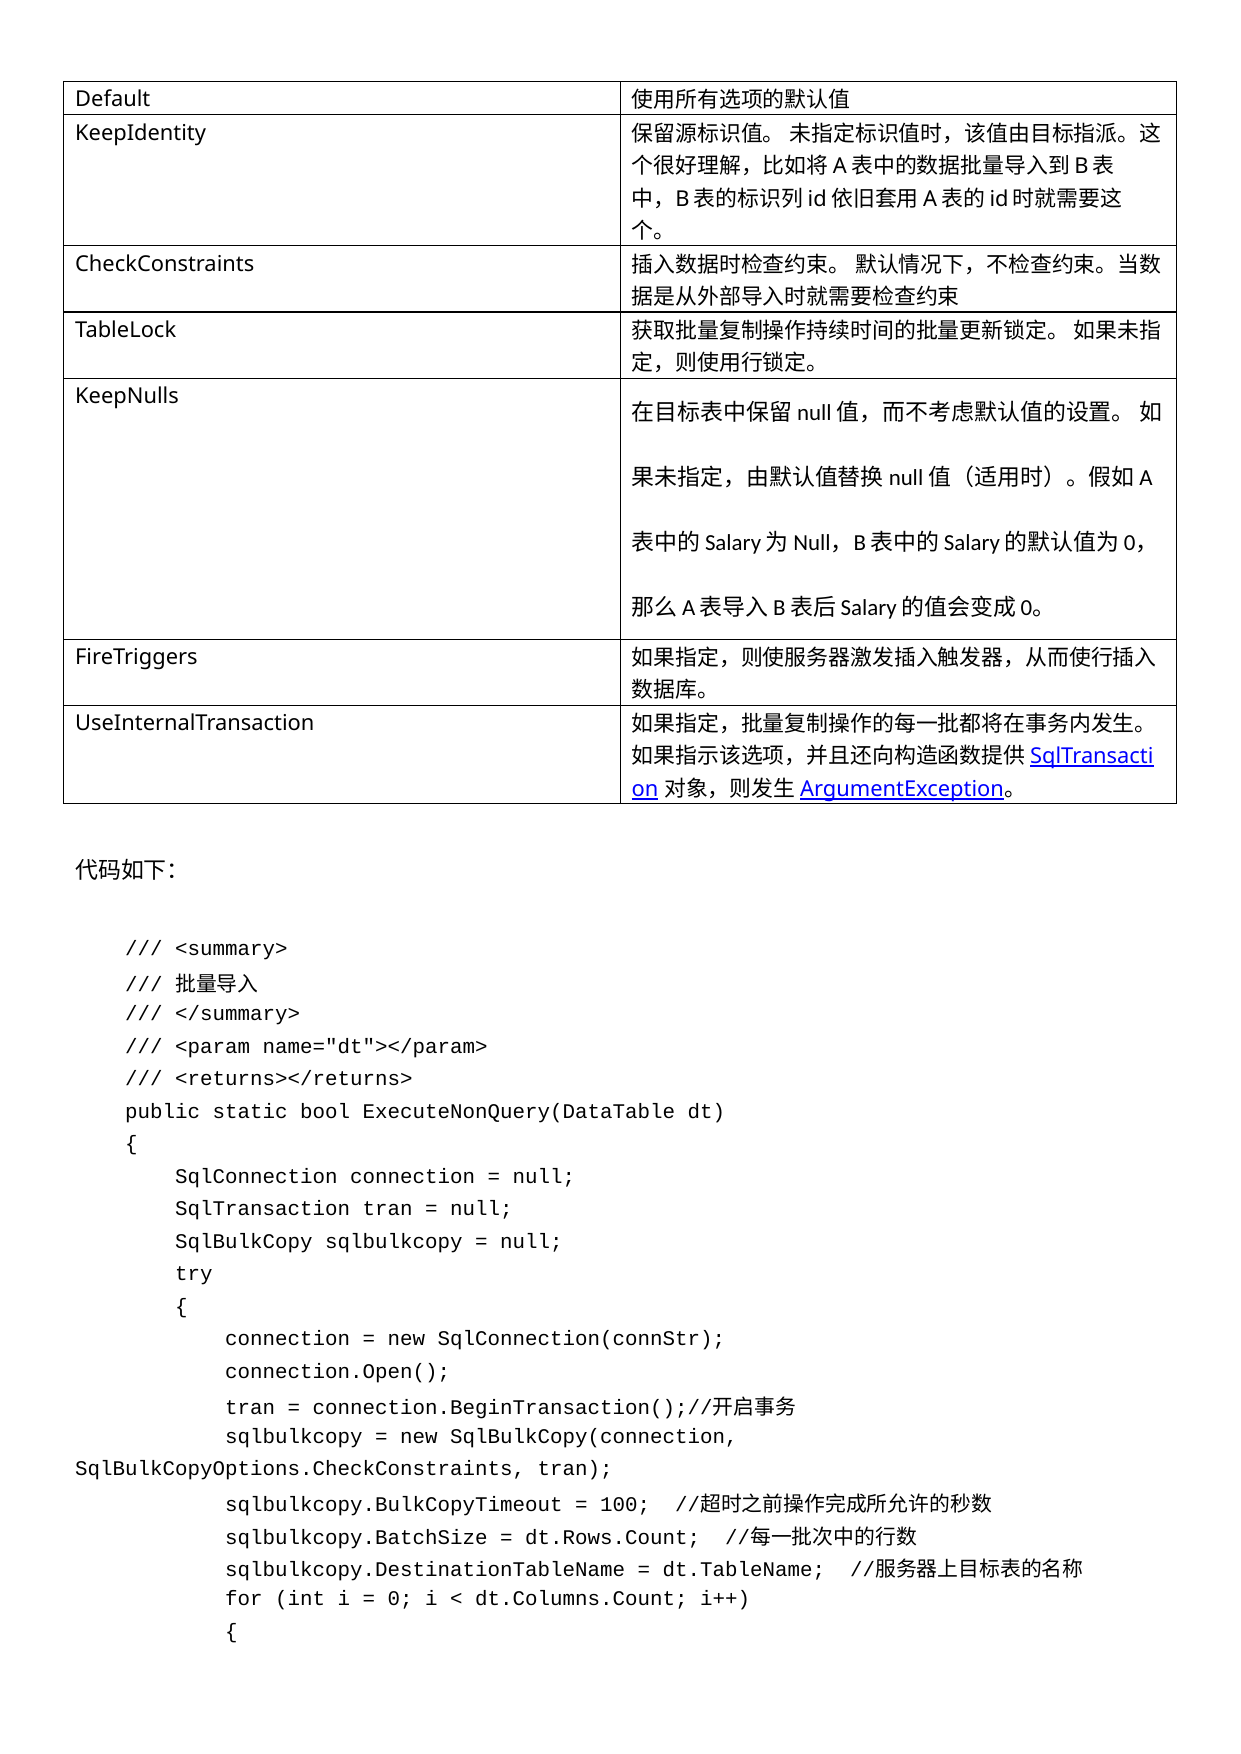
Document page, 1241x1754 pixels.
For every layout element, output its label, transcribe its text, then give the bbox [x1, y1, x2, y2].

text 代码如下： [75, 837, 1165, 902]
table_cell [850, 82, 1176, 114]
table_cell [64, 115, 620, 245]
text /// <returns></returns> [75, 1064, 1165, 1097]
text sqlbulkcopy.BulkCopyTimeout = 100; //超时之前操作完成所允许的秒数 [75, 1487, 1165, 1519]
text { [75, 1129, 1165, 1162]
text /// 批量导入 [75, 967, 1165, 999]
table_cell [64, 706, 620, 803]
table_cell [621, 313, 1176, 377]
text /// </summary> [75, 999, 1165, 1032]
text /// <summary> [75, 934, 1165, 967]
text /// <param name="dt"></param> [75, 1032, 1165, 1064]
text connection = new SqlConnection(connStr); [75, 1324, 1165, 1357]
text try [75, 1259, 1165, 1292]
text SqlConnection connection = null; [75, 1162, 1165, 1194]
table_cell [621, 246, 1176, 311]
text public static bool ExecuteNonQuery(DataTable dt) [75, 1097, 1165, 1129]
text for (int i = 0; i < dt.Columns.Count; i++) [75, 1584, 1165, 1617]
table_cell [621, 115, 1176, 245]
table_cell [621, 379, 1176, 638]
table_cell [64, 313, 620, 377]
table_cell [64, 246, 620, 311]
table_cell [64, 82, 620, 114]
text tran = connection.BeginTransaction();//开启事务 [75, 1389, 1165, 1422]
text SqlBulkCopy sqlbulkcopy = null; [75, 1227, 1165, 1259]
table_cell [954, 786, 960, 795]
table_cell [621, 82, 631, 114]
text connection.Open(); [75, 1357, 1165, 1389]
text sqlbulkcopy.DestinationTableName = dt.TableName; //服务器上目标表的名称 [75, 1552, 1165, 1584]
text { [75, 1617, 1165, 1649]
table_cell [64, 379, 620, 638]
text { [75, 1292, 1165, 1324]
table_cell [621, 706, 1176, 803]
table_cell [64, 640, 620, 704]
text sqlbulkcopy = new SqlBulkCopy(connection, SqlBulkCopyOptions.CheckConstraints, tran); [75, 1422, 1165, 1487]
text SqlTransaction tran = null; [75, 1194, 1165, 1227]
text sqlbulkcopy.BatchSize = dt.Rows.Count; //每一批次中的行数 [75, 1519, 1165, 1552]
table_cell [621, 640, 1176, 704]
